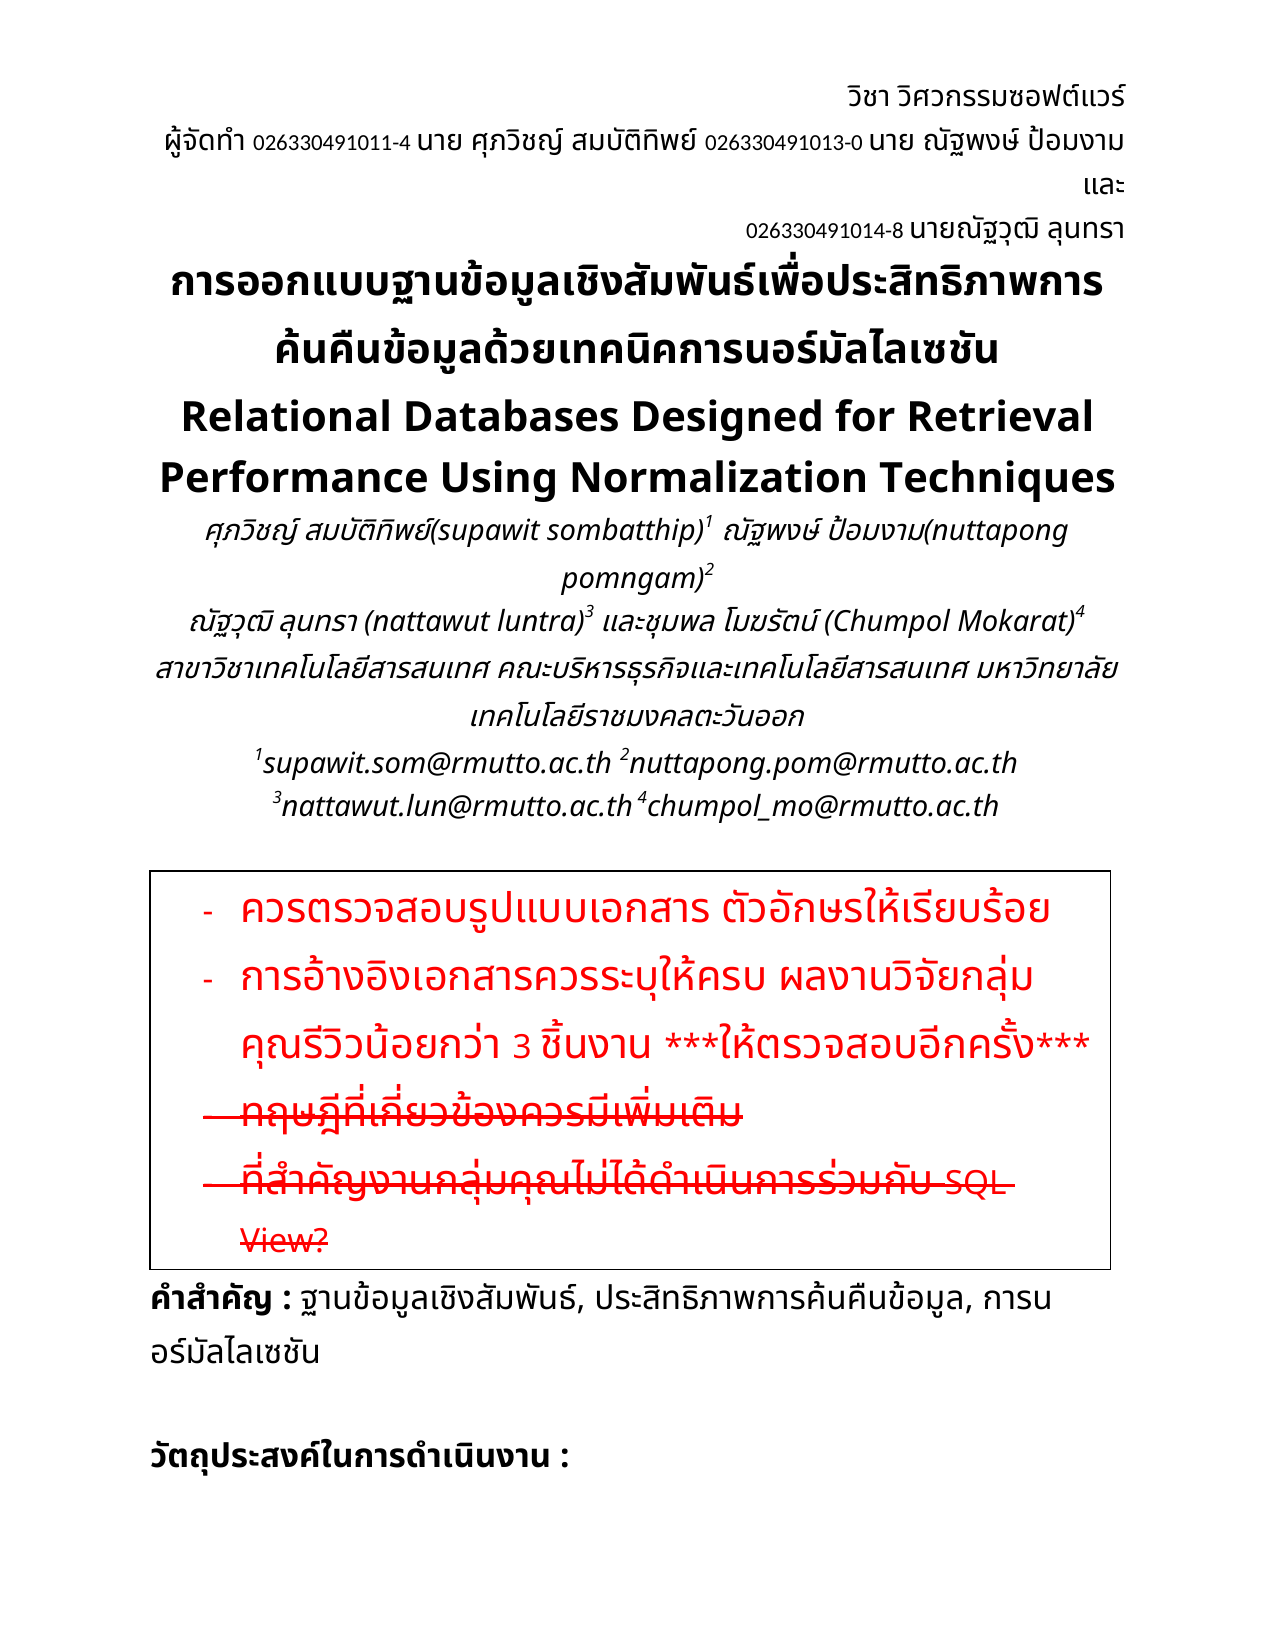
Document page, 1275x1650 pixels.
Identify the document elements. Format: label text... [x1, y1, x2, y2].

text Relational Databases Designed for Retrieval Performance Using Normalization Techniques [150, 387, 1125, 505]
text ศุภวิชญ์ สมบัติทิพย์(supawit sombatthip)1 ณัฐพงษ์ ป้อมงาม(nuttapong pomngam)2 [150, 509, 1125, 597]
text ณัฐวุฒิ ลุนทรา (nattawut luntra)3และชุมพล โมฆรัตน์ (Chumpol Mokarat)4 [150, 600, 1125, 644]
text การออกแบบฐานข้อมูลเชิงสัมพันธ์เพื่อประสิทธิภาพการค้นคืนข้อมูลด้วยเทคนิคการนอร์มัลไลเซชัน [150, 251, 1125, 382]
text 1supawit.som@rmutto.ac.th 2nuttapong.pom@rmutto.ac.th 3nattawut.lun@rmutto.ac.th 4chumpol_mo@rmutto.ac.th [150, 743, 1125, 825]
text สาขาวิชาเทคโนโลยีสารสนเทศ คณะบริหารธุรกิจและเทคโนโลยีสารสนเทศ มหาวิทยาลัยเทคโนโลยีราชมงคลตะวันออก [150, 648, 1125, 739]
text วัตถุประสงค์ในการดำเนินงาน : [150, 1432, 1125, 1482]
text คำสำคัญ : ฐานข้อมูลเชิงสัมพันธ์, ประสิทธิภาพการค้นคืนข้อมูล, การนอร์มัลไลเซชัน [150, 1274, 1125, 1379]
